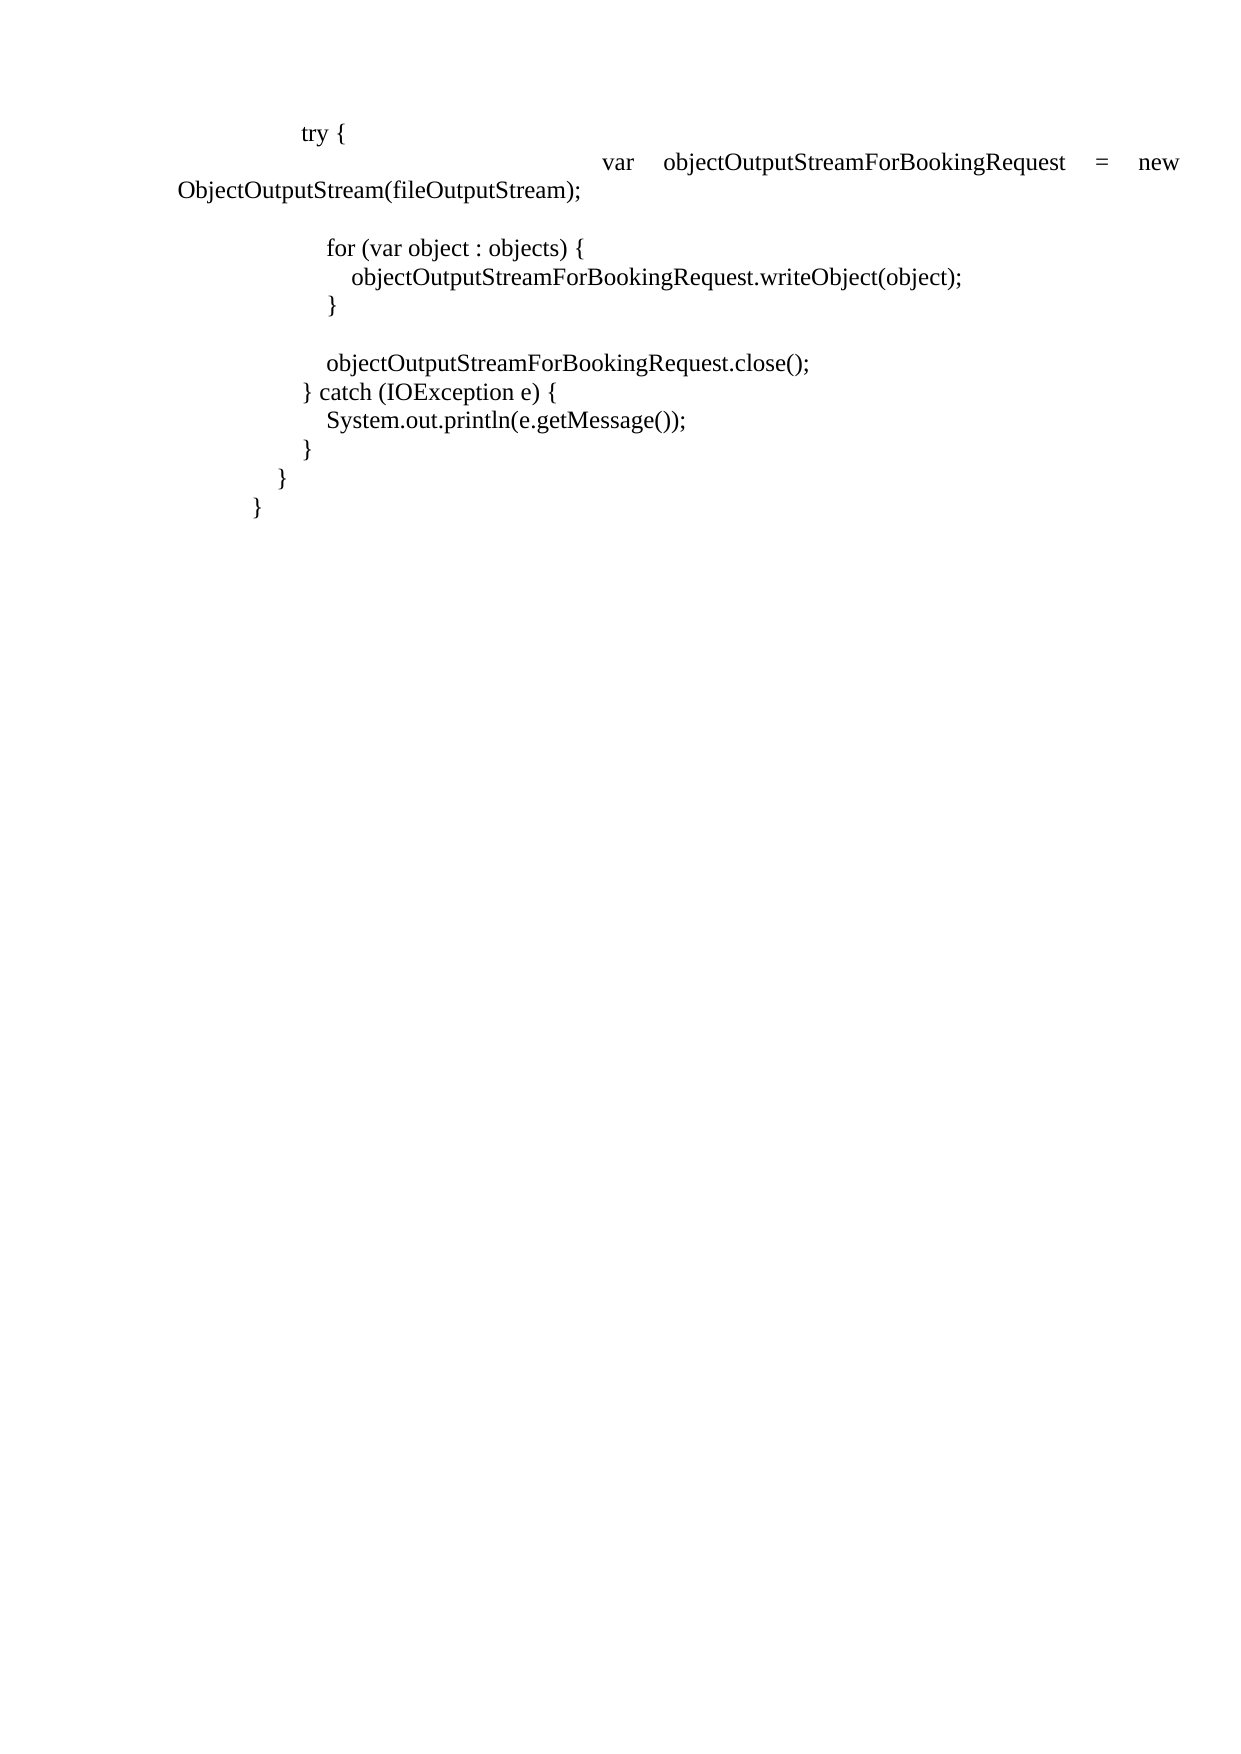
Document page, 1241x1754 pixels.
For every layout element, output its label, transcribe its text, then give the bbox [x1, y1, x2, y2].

text try { [177, 118, 1181, 147]
text objectOutputStreamForBookingRequest.writeObject(object); [177, 262, 1181, 291]
text var objectOutputStreamForBookingRequest = new ObjectOutputStream(fileOutputStream); [177, 147, 1181, 204]
text } [177, 463, 1181, 492]
text } catch (IOException e) { [177, 377, 1181, 406]
text } [177, 291, 1181, 319]
text } [177, 492, 1181, 521]
text System.out.println(e.getMessage()); [177, 406, 1181, 434]
text } [177, 434, 1181, 463]
text for (var object : objects) { [177, 233, 1181, 262]
text objectOutputStreamForBookingRequest.close(); [177, 348, 1181, 377]
